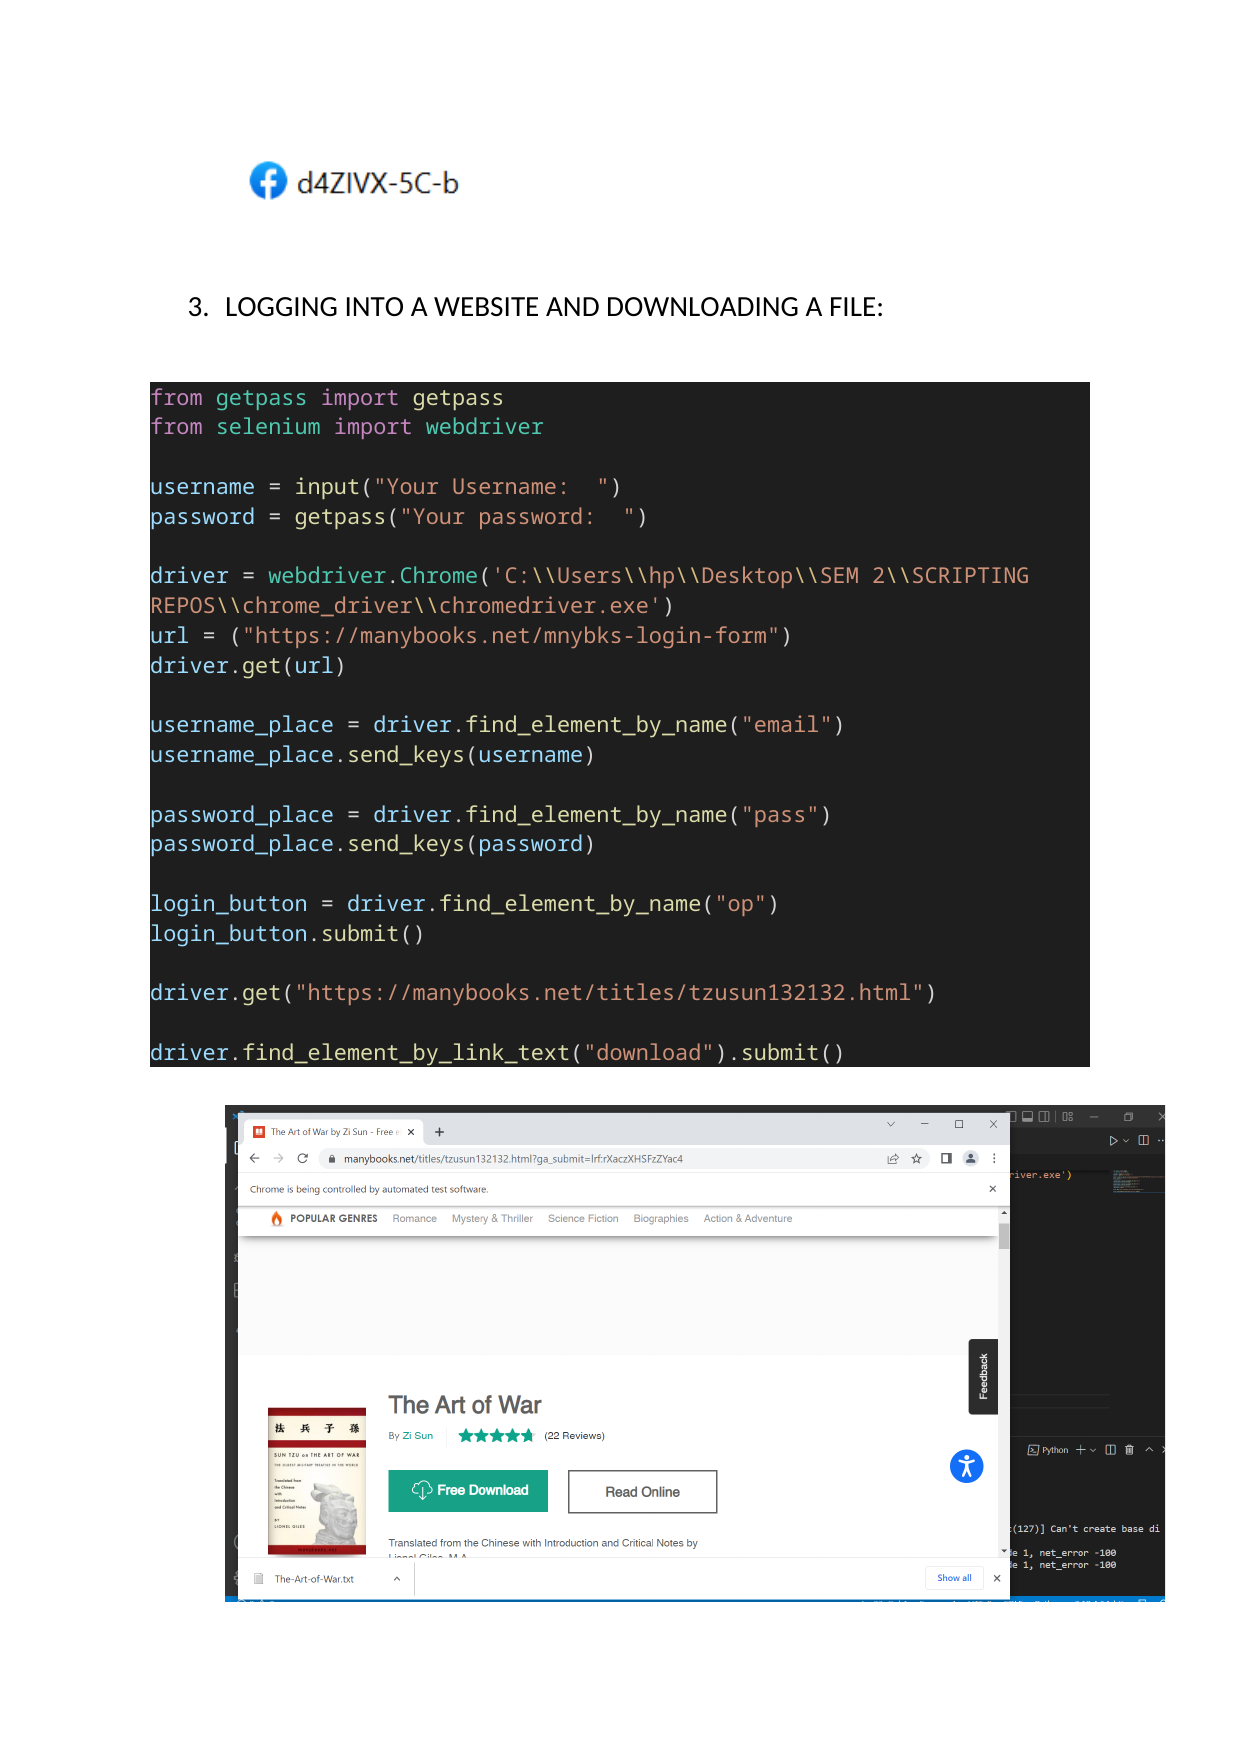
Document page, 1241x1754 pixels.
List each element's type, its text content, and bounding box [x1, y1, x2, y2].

text login_button = driver.find_element_by_name("op") [150, 888, 1090, 918]
text url = ("https://manybooks.net/mnybks-login-form") [150, 620, 1090, 650]
list LOGGING INTO A WEBSITE AND DOWNLOADING A FILE: [187, 288, 1090, 324]
text username_place.send_keys(username) [150, 739, 1090, 769]
text username_place = driver.find_element_by_name("email") [150, 709, 1090, 739]
text password_place = driver.find_element_by_name("pass") [150, 799, 1090, 828]
text username = input("Your Username: ") [150, 471, 1090, 501]
text driver.get(url) [150, 650, 1090, 679]
text driver = webdriver.Chrome('C:\\Users\\hp\\Desktop\\SEM 2\\SCRIPTING REPOS\\chrome_driver\\chromedriver.exe') [150, 560, 1090, 620]
text password = getpass("Your password: ") [150, 501, 1090, 531]
text from selenium import webdriver [150, 411, 1090, 441]
text login_button.submit() [150, 918, 1090, 948]
text from getpass import getpass [150, 382, 1090, 411]
picture [225, 1105, 1166, 1602]
picture [225, 150, 480, 214]
text driver.get("https://manybooks.net/titles/tzusun132132.html") [150, 977, 1090, 1007]
text driver.find_element_by_link_text("download").submit() [150, 1037, 1090, 1067]
text password_place.send_keys(password) [150, 828, 1090, 858]
